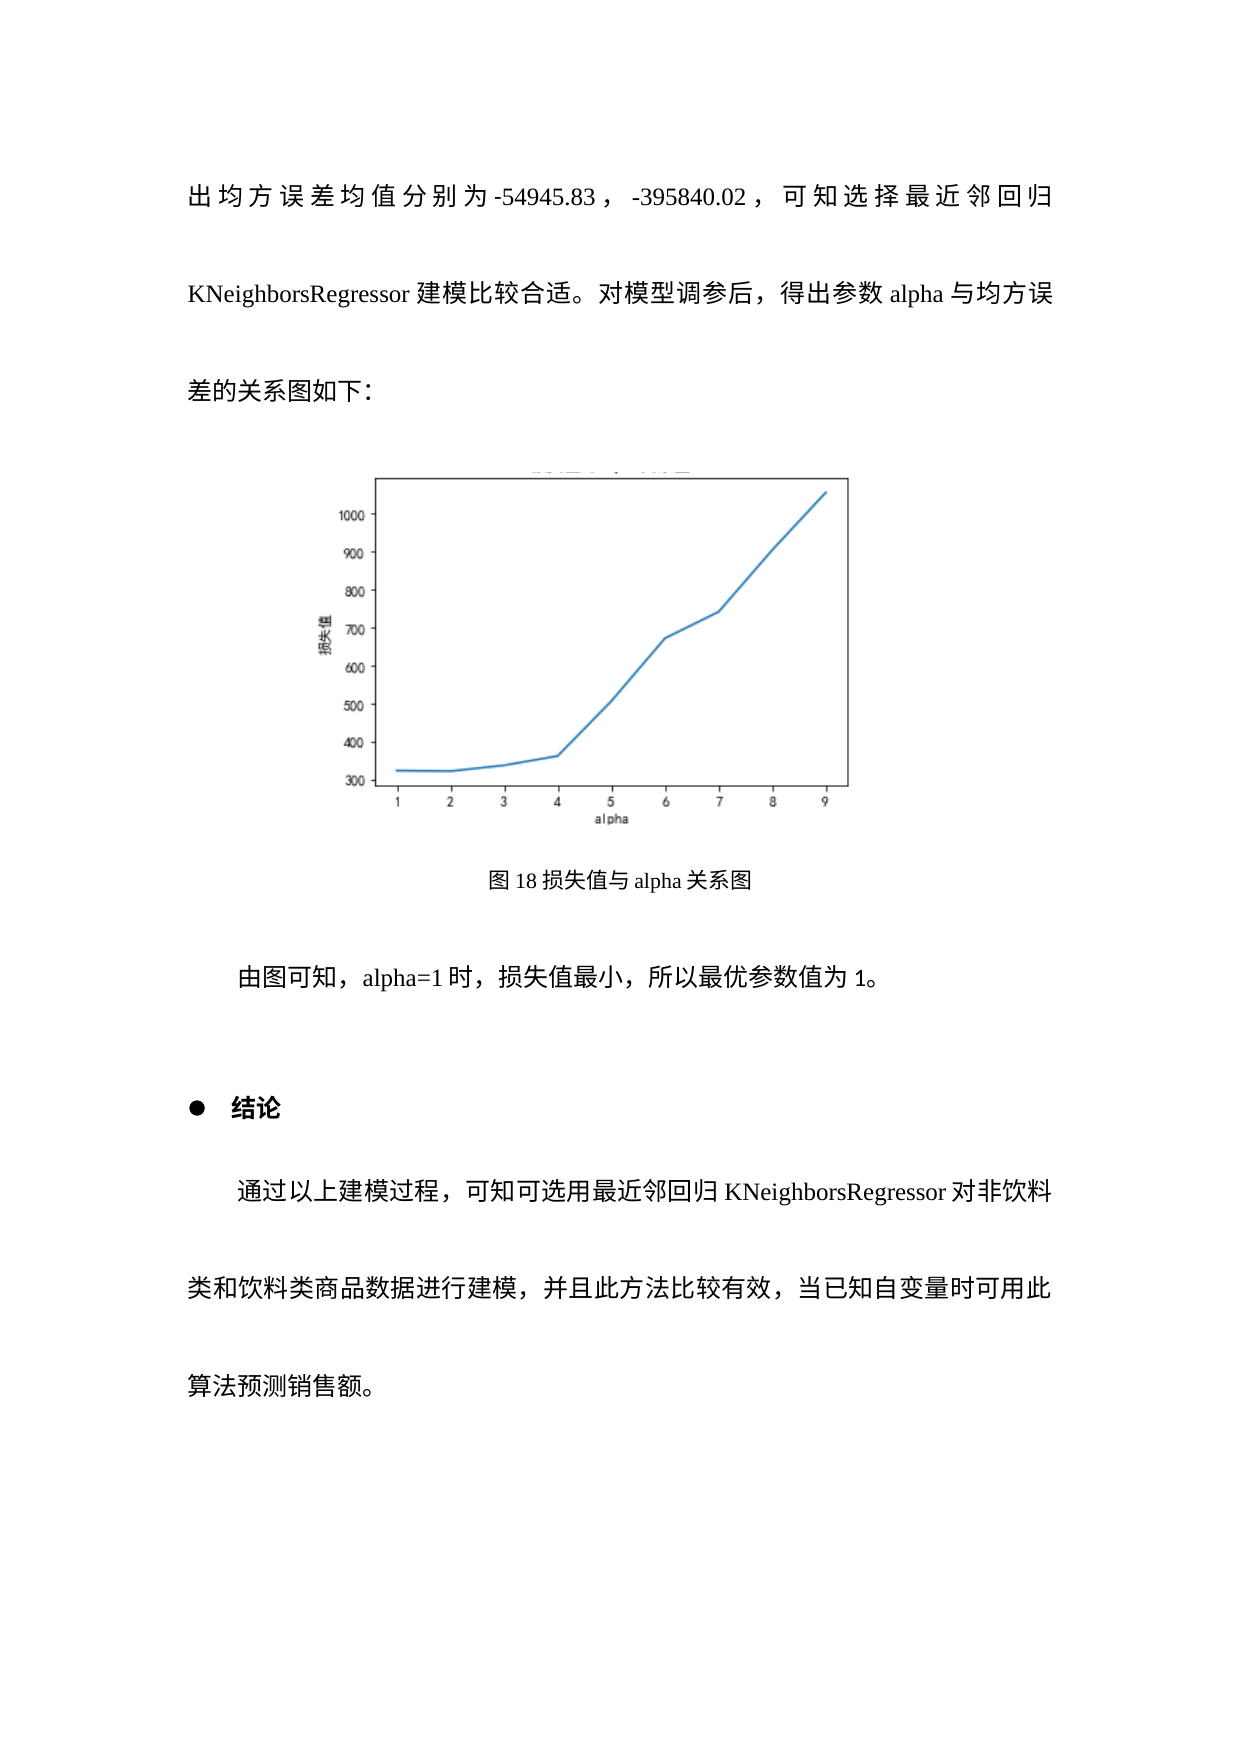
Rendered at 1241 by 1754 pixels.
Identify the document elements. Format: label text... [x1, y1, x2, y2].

text 通过以上建模过程，可知可选用最近邻回归KNeighborsRegressor对非饮料类和饮料类商品数据进行建模，并且此方法比较有效，当已知自变量时可用此算法预测销售额。 [187, 1157, 1053, 1417]
text 图18 损失值与alpha关系图 [187, 863, 1053, 895]
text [187, 162, 1053, 422]
list 结论 [187, 1074, 1053, 1139]
picture [282, 472, 958, 842]
text 由图可知，alpha=1时，损失值最小，所以最优参数值为1。 [187, 943, 1053, 1008]
